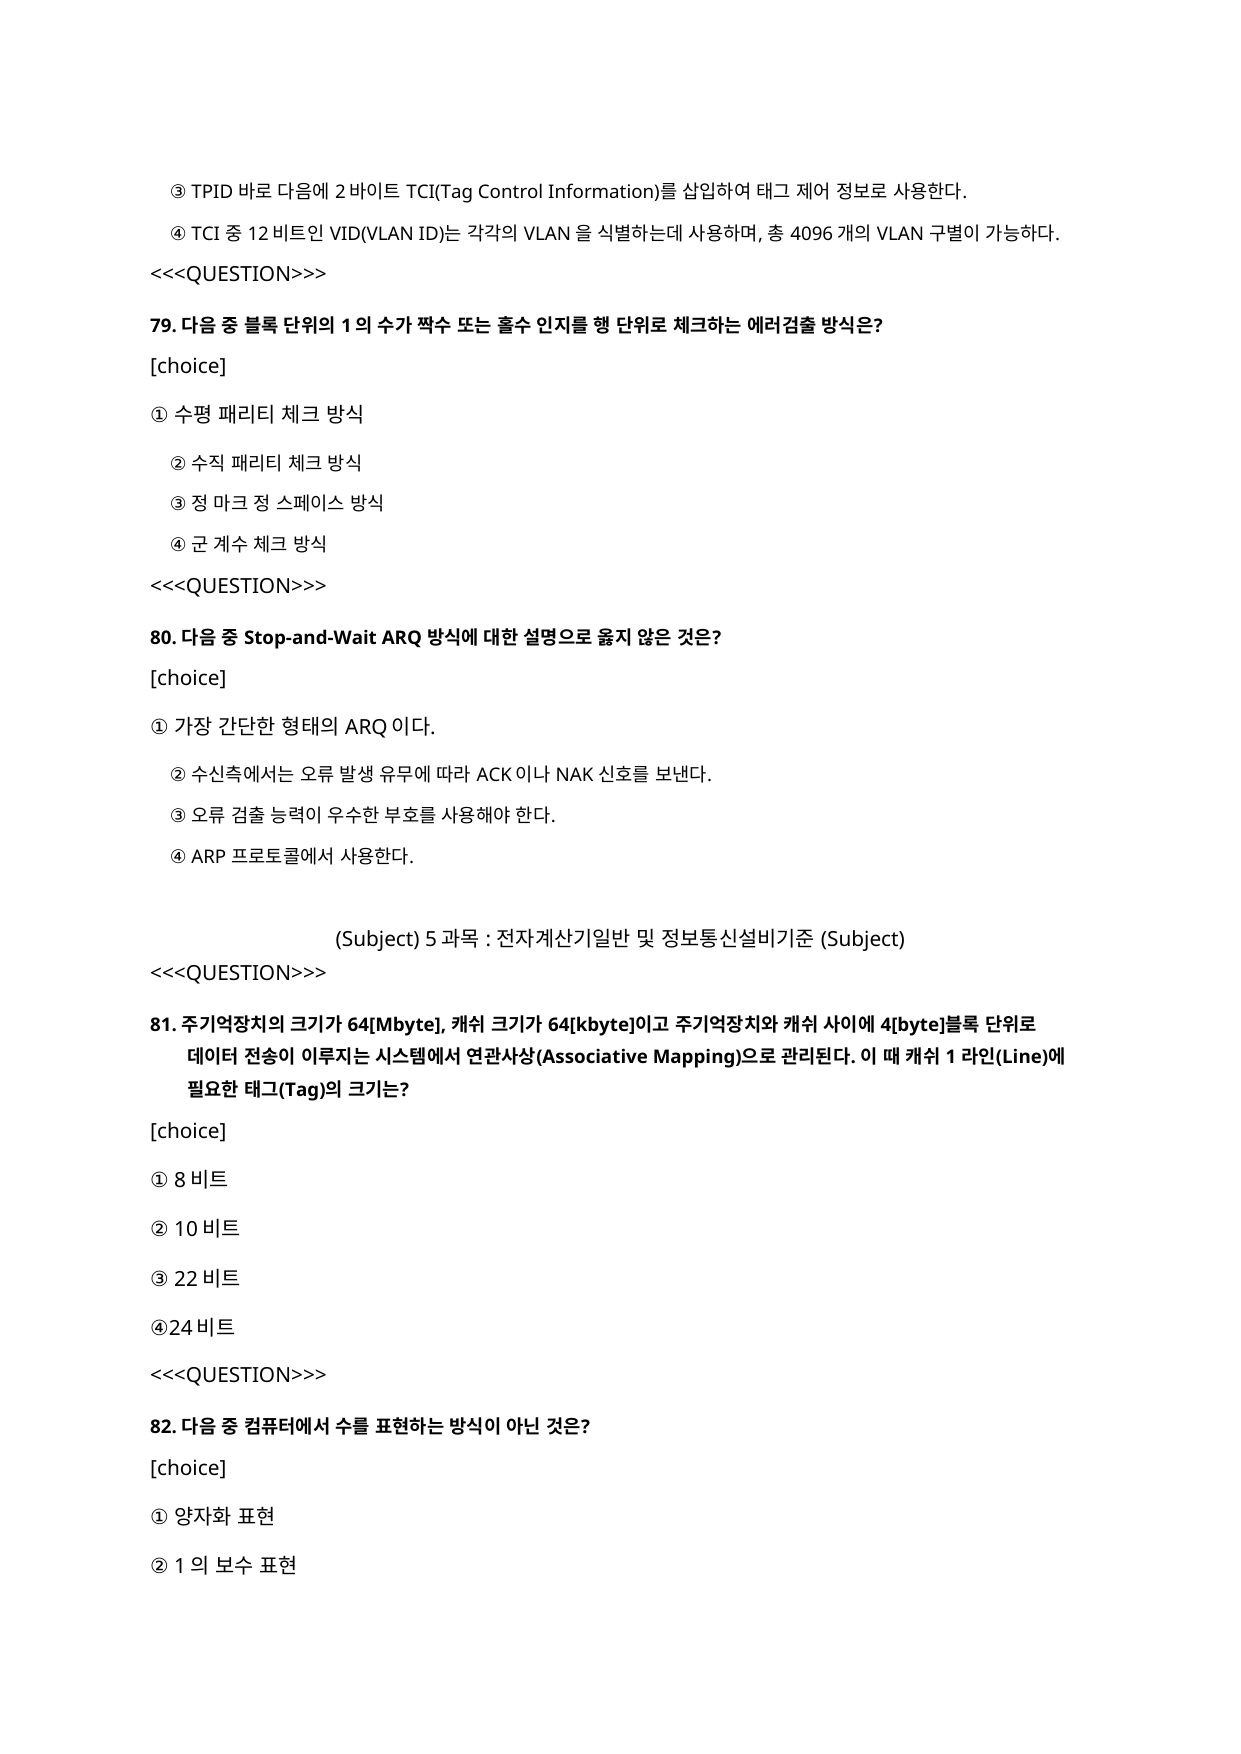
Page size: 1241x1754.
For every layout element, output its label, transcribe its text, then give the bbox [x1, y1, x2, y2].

text ① 수평 패리티 체크 방식 [150, 399, 1090, 429]
text ① 8비트 [150, 1163, 1090, 1193]
text ① 양자화 표현 [150, 1500, 1090, 1531]
text ③ 정 마크 정 스페이스 방식 [150, 489, 1090, 516]
text [choice] [150, 351, 1090, 380]
text ④ 군 계수 체크 방식 [150, 530, 1090, 557]
text (Subject) 5과목 : 전자계산기일반 및 정보통신설비기준 (Subject) [150, 922, 1090, 952]
text ② 10비트 [150, 1212, 1090, 1243]
text ② 1의 보수 표현 [150, 1549, 1090, 1580]
text ④24비트 [150, 1311, 1090, 1341]
text <<<QUESTION>>> [150, 1361, 1090, 1389]
text 79. 다음 중 블록 단위의 1의 수가 짝수 또는 홀수 인지를 행 단위로 체크하는 에러검출 방식은? [150, 311, 1090, 338]
text [choice] [150, 1116, 1090, 1144]
text [choice] [150, 1453, 1090, 1481]
text 81. 주기억장치의 크기가 64[Mbyte], 캐쉬 크기가 64[kbyte]이고 주기억장치와 캐쉬 사이에 4[byte]블록 단위로 데이터 전송이 이루지는 시스템에서 연관사상(Associative Mapping)으로 관리된다. 이 때 캐쉬 1 라인(Line)에 필요한 태그(Tag)의 크기는? [150, 1009, 1090, 1102]
text ② 수직 패리티 체크 방식 [150, 448, 1090, 475]
text ③ 오류 검출 능력이 우수한 부호를 사용해야 한다. [150, 801, 1090, 828]
text ② 수신측에서는 오류 발생 유무에 따라 ACK이나 NAK 신호를 보낸다. [150, 760, 1090, 787]
text ④ ARP 프로토콜에서 사용한다. [150, 842, 1090, 869]
text [choice] [150, 663, 1090, 692]
text <<<QUESTION>>> [150, 259, 1090, 287]
text ④ TCI 중 12비트인 VID(VLAN ID)는 각각의 VLAN을 식별하는데 사용하며, 총 4096개의 VLAN 구별이 가능하다. [150, 218, 1090, 245]
text ① 가장 간단한 형태의 ARQ이다. [150, 711, 1090, 741]
text <<<QUESTION>>> [150, 958, 1090, 987]
text ③ 22비트 [150, 1262, 1090, 1292]
text 82. 다음 중 컴퓨터에서 수를 표현하는 방식이 아닌 것은? [150, 1412, 1090, 1439]
text <<<QUESTION>>> [150, 571, 1090, 599]
text 80. 다음 중 Stop-and-Wait ARQ 방식에 대한 설명으로 옳지 않은 것은? [150, 622, 1090, 649]
text ③ TPID 바로 다음에 2바이트 TCI(Tag Control Information)를 삽입하여 태그 제어 정보로 사용한다. [150, 177, 1090, 204]
